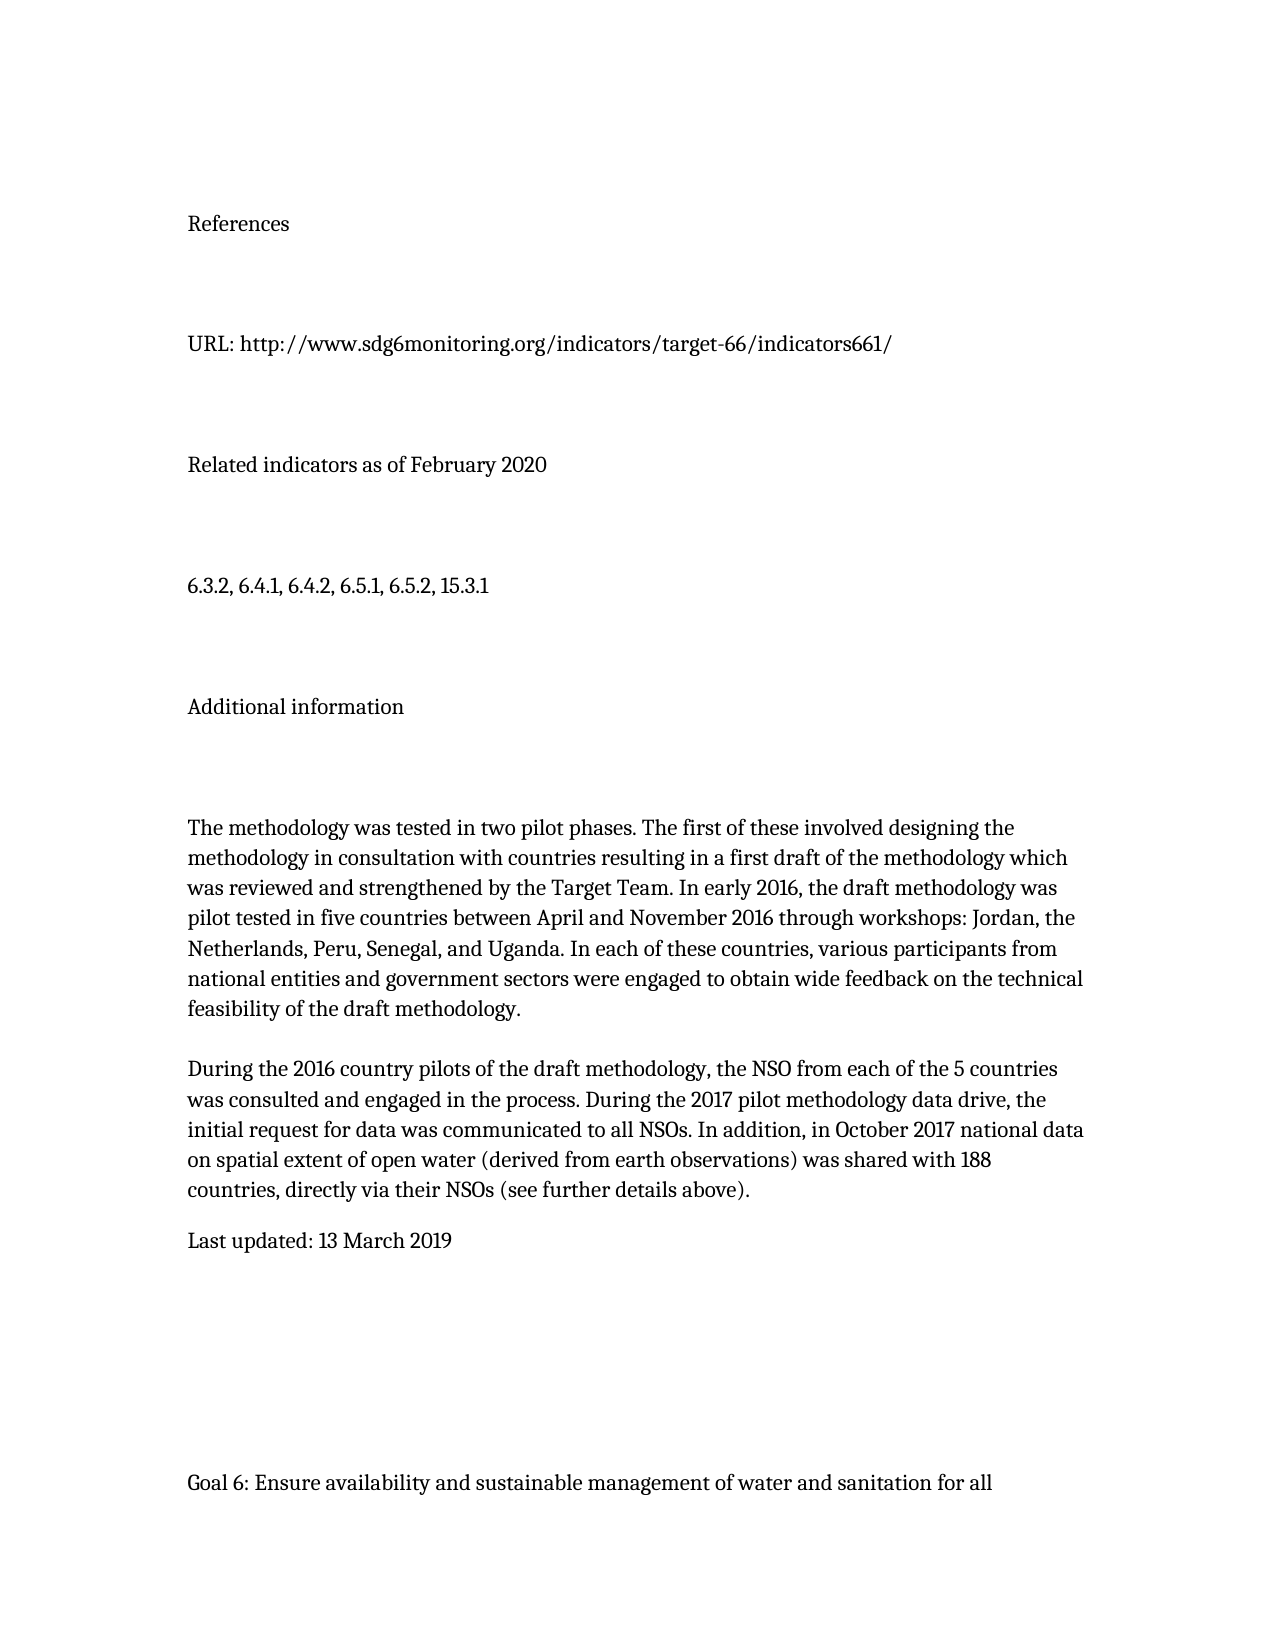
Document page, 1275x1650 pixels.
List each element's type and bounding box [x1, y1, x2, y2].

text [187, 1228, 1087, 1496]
text [187, 150, 1087, 1203]
